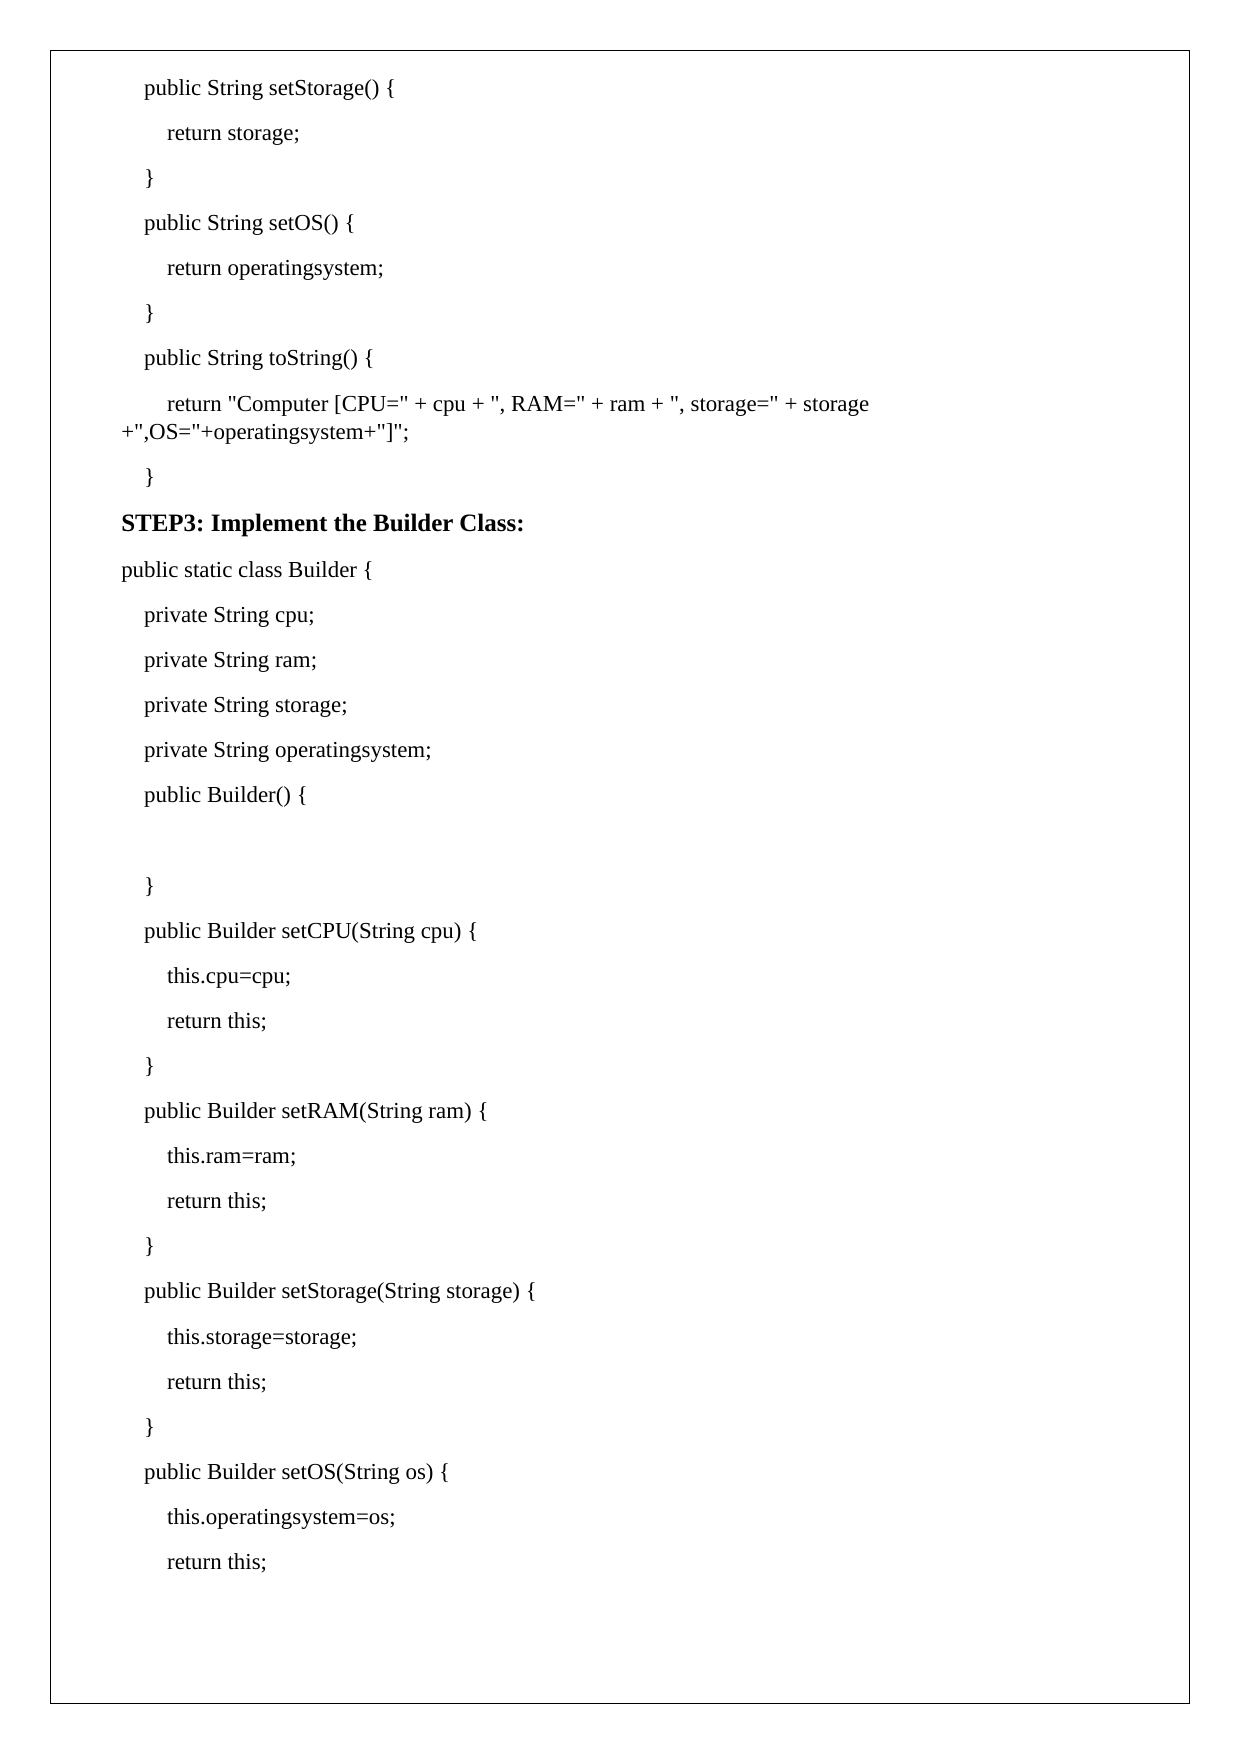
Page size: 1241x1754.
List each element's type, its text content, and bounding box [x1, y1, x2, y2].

text return "Computer [CPU=" + cpu + ", RAM=" + ram + ", storage=" + storage +",OS="+operatingsystem+"]"; [121, 389, 1139, 444]
text private String storage; [121, 691, 1139, 718]
text public String setStorage() { [121, 74, 1139, 100]
text return this; [121, 1548, 1139, 1574]
text return storage; [121, 119, 1139, 145]
text private String operatingsystem; [121, 736, 1139, 763]
text } [121, 164, 1139, 190]
text private String cpu; [121, 601, 1139, 627]
text } [121, 1052, 1139, 1078]
text public Builder setOS(String os) { [121, 1458, 1139, 1484]
text return this; [121, 1368, 1139, 1394]
text private String ram; [121, 646, 1139, 672]
text public Builder setRAM(String ram) { [121, 1097, 1139, 1123]
text public Builder setStorage(String storage) { [121, 1278, 1139, 1304]
text return this; [121, 1187, 1139, 1214]
text this.operatingsystem=os; [121, 1503, 1139, 1529]
text public Builder() { [121, 781, 1139, 808]
text this.ram=ram; [121, 1142, 1139, 1169]
text } [121, 1232, 1139, 1259]
text this.storage=storage; [121, 1323, 1139, 1349]
text } [121, 299, 1139, 326]
text STEP3: Implement the Builder Class: [121, 508, 1139, 537]
text public static class Builder { [121, 556, 1139, 582]
text this.cpu=cpu; [121, 962, 1139, 988]
text return this; [121, 1007, 1139, 1033]
text public String toString() { [121, 344, 1139, 371]
text return operatingsystem; [121, 254, 1139, 281]
text } [121, 463, 1139, 489]
text public Builder setCPU(String cpu) { [121, 917, 1139, 943]
text } [121, 1413, 1139, 1439]
text } [121, 872, 1139, 898]
text public String setOS() { [121, 209, 1139, 236]
